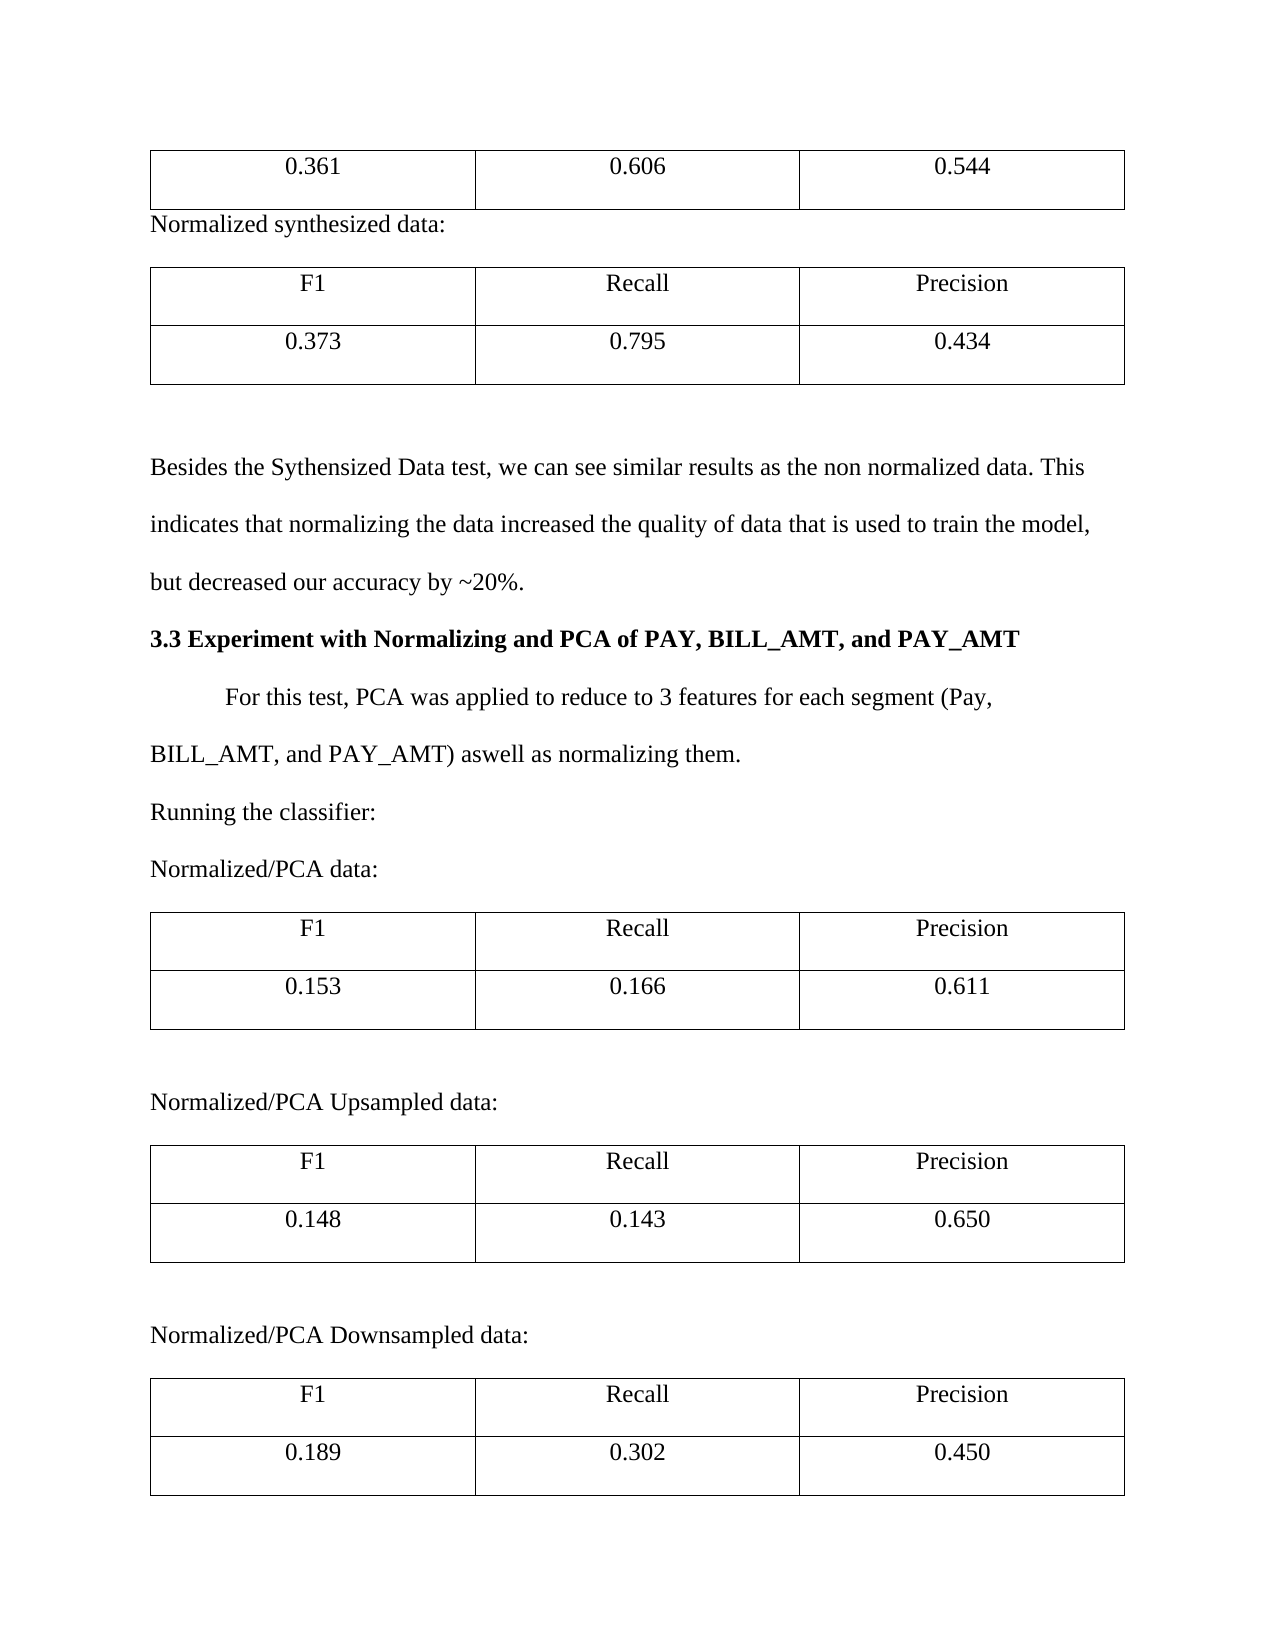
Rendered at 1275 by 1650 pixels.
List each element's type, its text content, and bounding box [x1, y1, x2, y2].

table_header Recall [476, 268, 799, 325]
table_header Precision [800, 1379, 1124, 1436]
text Normalized/PCA data: [150, 854, 1125, 883]
table_cell 0.450 [800, 1437, 1124, 1495]
table_header Precision [800, 1146, 1124, 1203]
table_header F1 [151, 1379, 475, 1436]
text Running the classifier: [150, 797, 1125, 826]
table_cell 0.148 [151, 1204, 475, 1262]
text 3.3 Experiment with Normalizing and PCA of PAY, BILL_AMT, and PAY_AMT [150, 624, 1125, 653]
table_header F1 [151, 913, 475, 970]
table_header F1 [151, 1146, 475, 1203]
table_header Precision [800, 268, 1124, 325]
table_header Recall [476, 1146, 799, 1203]
table_cell 0.143 [476, 1204, 799, 1262]
text Besides the Sythensized Data test, we can see similar results as the non normalized data. This indicates that normalizing the data increased the quality of data that is used to train the model, but decreased our accuracy by ~20%. [150, 452, 1125, 596]
table_cell 0.434 [800, 326, 1124, 384]
table_cell 0.650 [800, 1204, 1124, 1262]
table_header F1 [151, 268, 475, 325]
table_cell 0.361 [151, 151, 475, 208]
table_header Recall [476, 913, 799, 970]
table_cell 0.795 [476, 326, 799, 384]
text Normalized/PCA Downsampled data: [150, 1320, 1125, 1349]
table_cell 0.166 [476, 971, 799, 1029]
table_header Recall [476, 1379, 799, 1436]
table_cell 0.606 [476, 151, 799, 208]
table_cell 0.611 [800, 971, 1124, 1029]
table_cell 0.544 [800, 151, 1124, 208]
text Normalized synthesized data: [150, 210, 1125, 238]
table_cell 0.153 [151, 971, 475, 1029]
text For this test, PCA was applied to reduce to 3 features for each segment (Pay, BILL_AMT, and PAY_AMT) aswell as normalizing them. [150, 682, 1125, 768]
table_header Precision [800, 913, 1124, 970]
text Normalized/PCA Upsampled data: [150, 1087, 1125, 1116]
table_cell 0.373 [151, 326, 475, 384]
table_cell 0.302 [476, 1437, 799, 1495]
table_cell 0.189 [151, 1437, 475, 1495]
